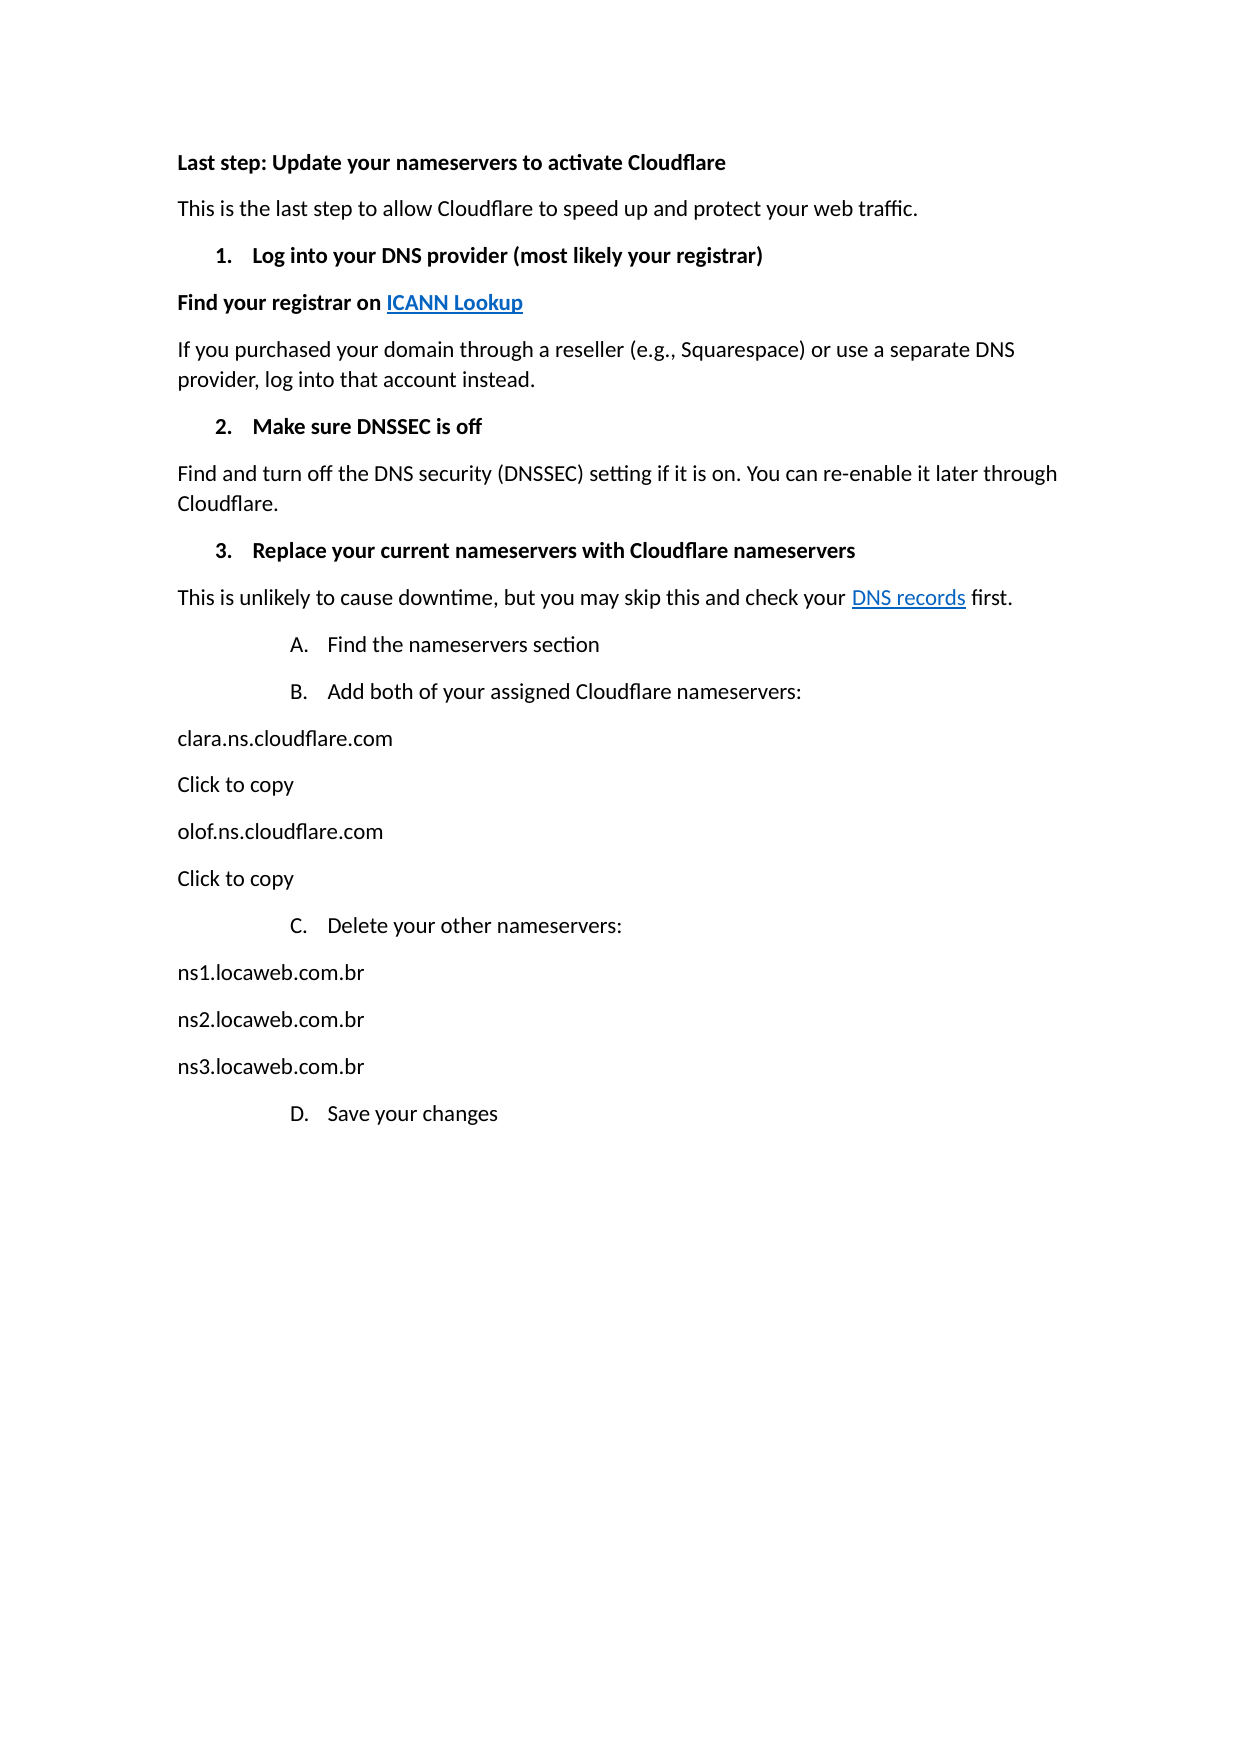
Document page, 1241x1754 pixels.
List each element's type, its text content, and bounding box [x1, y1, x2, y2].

text Find and turn off the DNS security (DNSSEC) setting if it is on. You can re-enable it later through Cloudflare. [177, 459, 1063, 517]
text ns2.locaweb.com.br [177, 1005, 1063, 1033]
list Add both of your assigned Cloudflare nameservers: [290, 677, 1063, 705]
list Replace your current nameservers with Cloudflare nameservers [215, 536, 1063, 564]
list Delete your other nameservers: [290, 911, 1063, 939]
text Click to copy [177, 771, 1063, 798]
list Save your changes [290, 1099, 1063, 1127]
text clara.ns.cloudflare.com [177, 724, 1063, 752]
text If you purchased your domain through a reseller (e.g., Squarespace) or use a separate DNS provider, log into that account instead. [177, 335, 1063, 393]
list Make sure DNSSEC is off [215, 412, 1063, 440]
text olof.ns.cloudflare.com [177, 817, 1063, 845]
list Log into your DNS provider (most likely your registrar) [215, 241, 1063, 269]
text This is the last step to allow Cloudflare to speed up and protect your web traffic. [177, 194, 1063, 222]
text ns1.locaweb.com.br [177, 958, 1063, 986]
text This is unlikely to cause downtime, but you may skip this and check your DNS records first. [177, 583, 1063, 611]
text Last step: Update your nameservers to activate Cloudflare [177, 148, 1063, 176]
text ns3.locaweb.com.br [177, 1052, 1063, 1080]
text Click to copy [177, 864, 1063, 892]
list Find the nameservers section [290, 630, 1063, 658]
text Find your registrar on ICANN Lookup [177, 288, 1063, 316]
